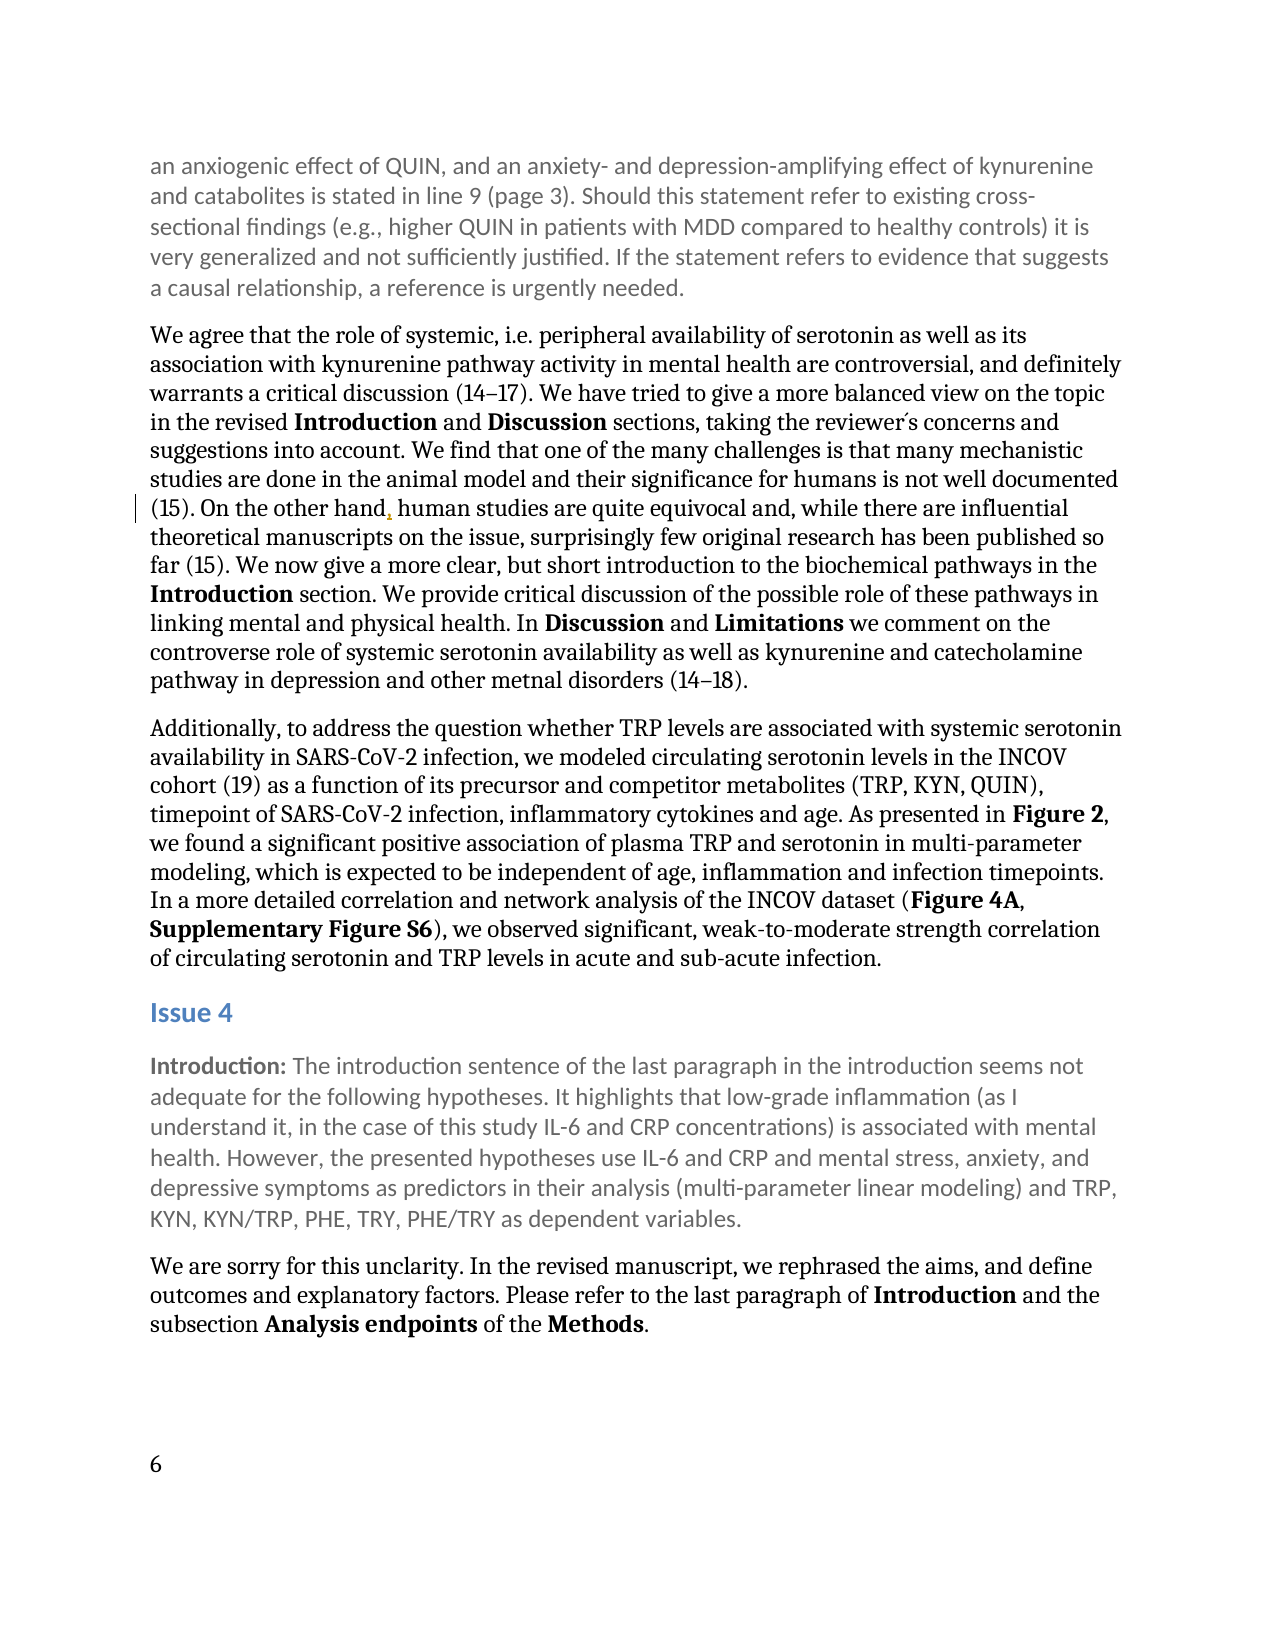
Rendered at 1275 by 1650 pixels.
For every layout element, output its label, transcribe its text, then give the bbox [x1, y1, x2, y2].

subtitle Issue 4 [150, 994, 1125, 1029]
text Introduction: The introduction sentence of the last paragraph in the introduction seems not adequate for the following hypotheses. It highlights that low-grade inflammation (as I understand it, in the case of this study IL-6 and CRP concentrations) is associated with mental health. However, the presented hypotheses use IL-6 and CRP and mental stress, anxiety, and depressive symptoms as predictors in their analysis (multi-parameter linear modeling) and TRP, KYN, KYN/TRP, PHE, TRY, PHE/TRY as dependent variables. [150, 1050, 1125, 1233]
text We agree that the role of systemic, i.e. peripheral availability of serotonin as well as its association with kynurenine pathway activity in mental health are controversial, and definitely warrants a critical discussion (14–17). We have tried to give a more balanced view on the topic in the revised Introduction and Discussion sections, taking the reviewer´s concerns and suggestions into account. We find that one of the many challenges is that many mechanistic studies are done in the animal model and their significance for humans is not well documented (15). On the other hand human studies are quite equivocal and, while there are influential theoretical manuscripts on the issue, surprisingly few original research has been published so far (15). We now give a more clear, but short introduction to the biochemical pathways in the Introduction section. We provide critical discussion of the possible role of these pathways in linking mental and physical health. In Discussion and Limitations we comment on the controverse role of systemic serotonin availability as well as kynurenine and catecholamine pathway in depression and other metnal disorders (14–18). [150, 321, 1125, 695]
text We are sorry for this unclarity. In the revised manuscript, we rephrased the aims, and define outcomes and explanatory factors. Please refer to the last paragraph of Introduction and the subsection Analysis endpoints of the Methods. [150, 1252, 1125, 1338]
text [150, 150, 1125, 303]
text Additionally, to address the question whether TRP levels are associated with systemic serotonin availability in SARS-CoV-2 infection, we modeled circulating serotonin levels in the INCOV cohort (19) as a function of its precursor and competitor metabolites (TRP, KYN, QUIN), timepoint of SARS-CoV-2 infection, inflammatory cytokines and age. As presented in Figure 2, we found a significant positive association of plasma TRP and serotonin in multi-parameter modeling, which is expected to be independent of age, inflammation and infection timepoints. In a more detailed correlation and network analysis of the INCOV dataset (Figure 4A, Supplementary Figure S6), we observed significant, weak-to-moderate strength correlation of circulating serotonin and TRP levels in acute and sub-acute infection. [150, 714, 1125, 973]
